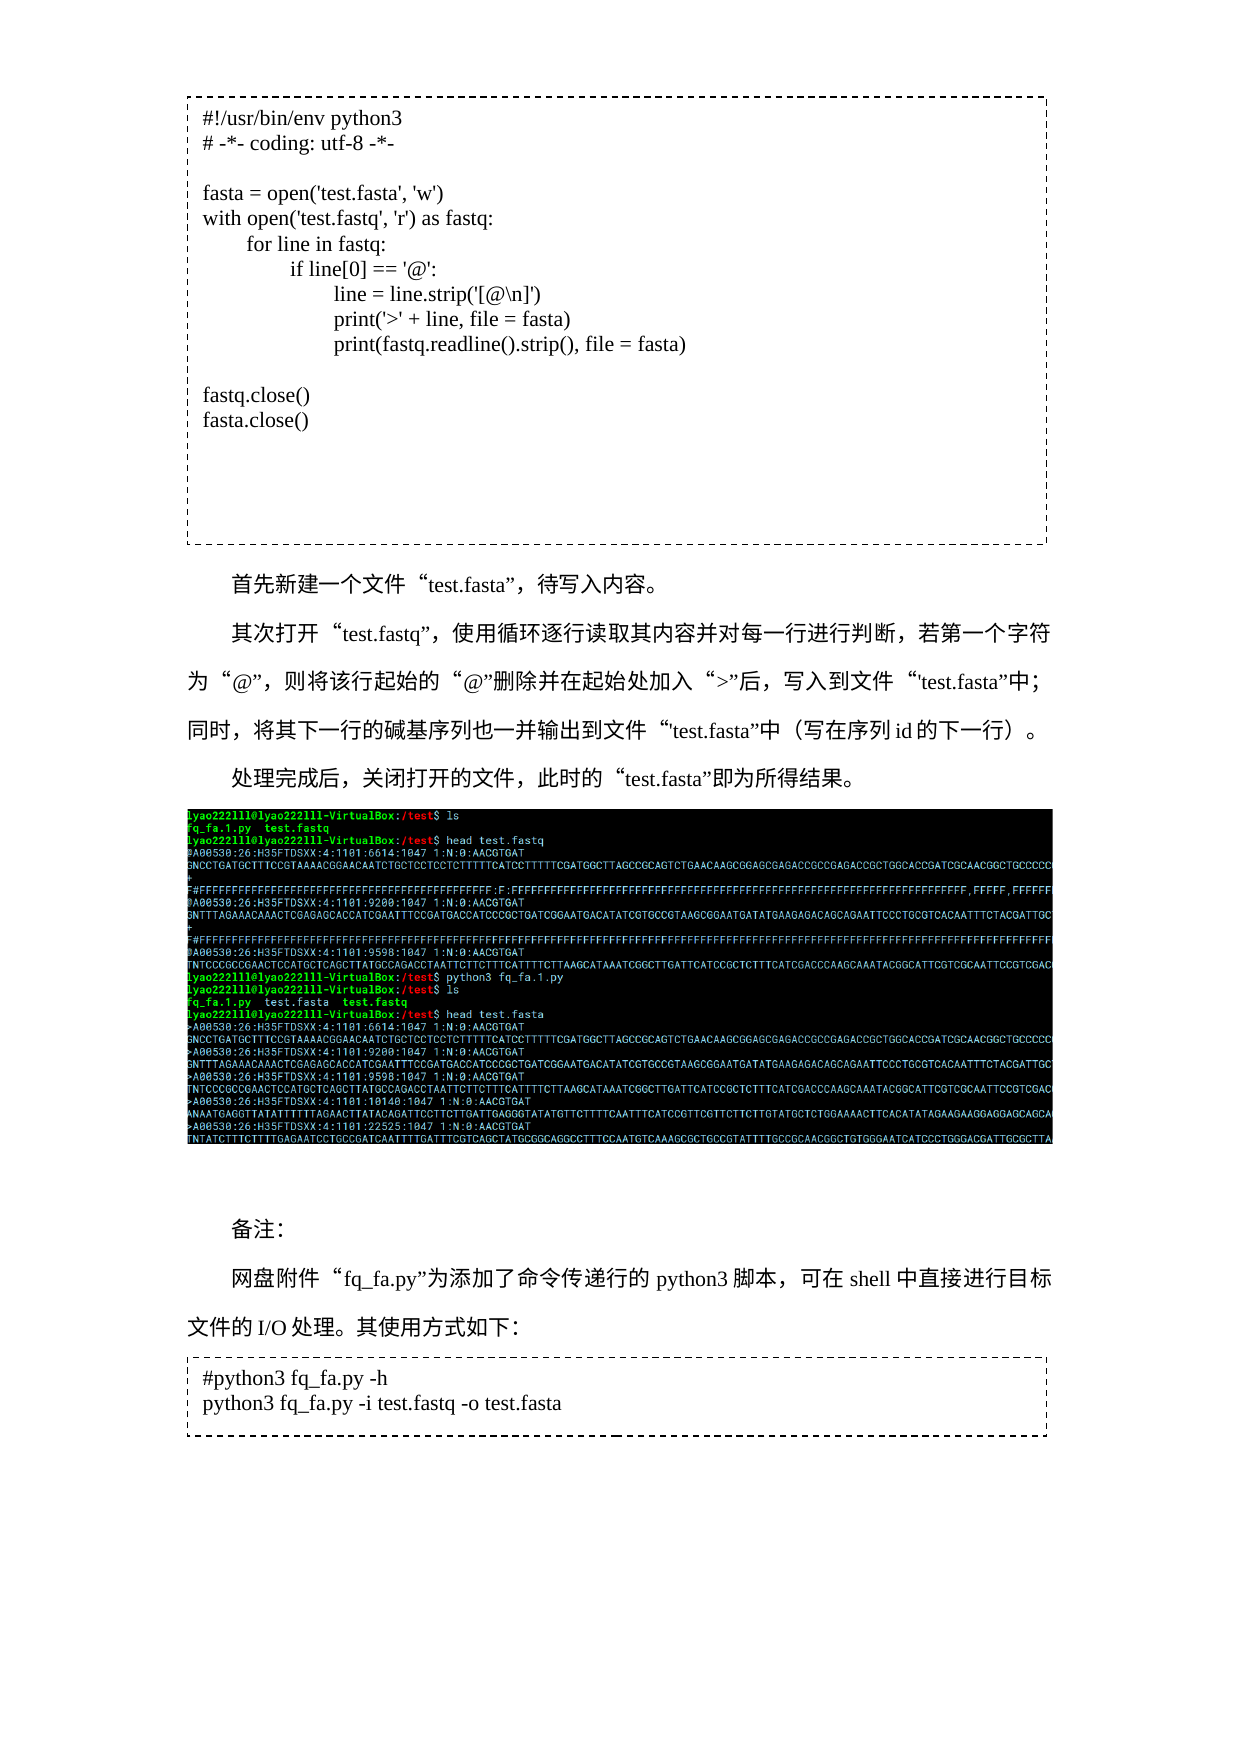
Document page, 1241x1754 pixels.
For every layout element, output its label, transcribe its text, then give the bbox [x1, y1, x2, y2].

text 处理完成后，关闭打开的文件，此时的“test.fasta”即为所得结果。 [187, 761, 1053, 793]
text 备注： [187, 1212, 1053, 1244]
text 首先新建一个文件“test.fasta”，待写入内容。 [187, 567, 1053, 599]
picture [187, 809, 1053, 1144]
text 其次打开“test.fastq”，使用循环逐行读取其内容并对每一行进行判断，若第一个字符为“@”，则将该行起始的“@”删除并在起始处加入“>”后，写入到文件“'test.fasta”中；同时，将其下一行的碱基序列也一并输出到文件“'test.fasta”中（写在序列id的下一行）。 [187, 615, 1053, 745]
text 网盘附件“fq_fa.py”为添加了命令传递行的python3脚本，可在shell中直接进行目标文件的I/O处理。其使用方式如下： [187, 1260, 1053, 1342]
